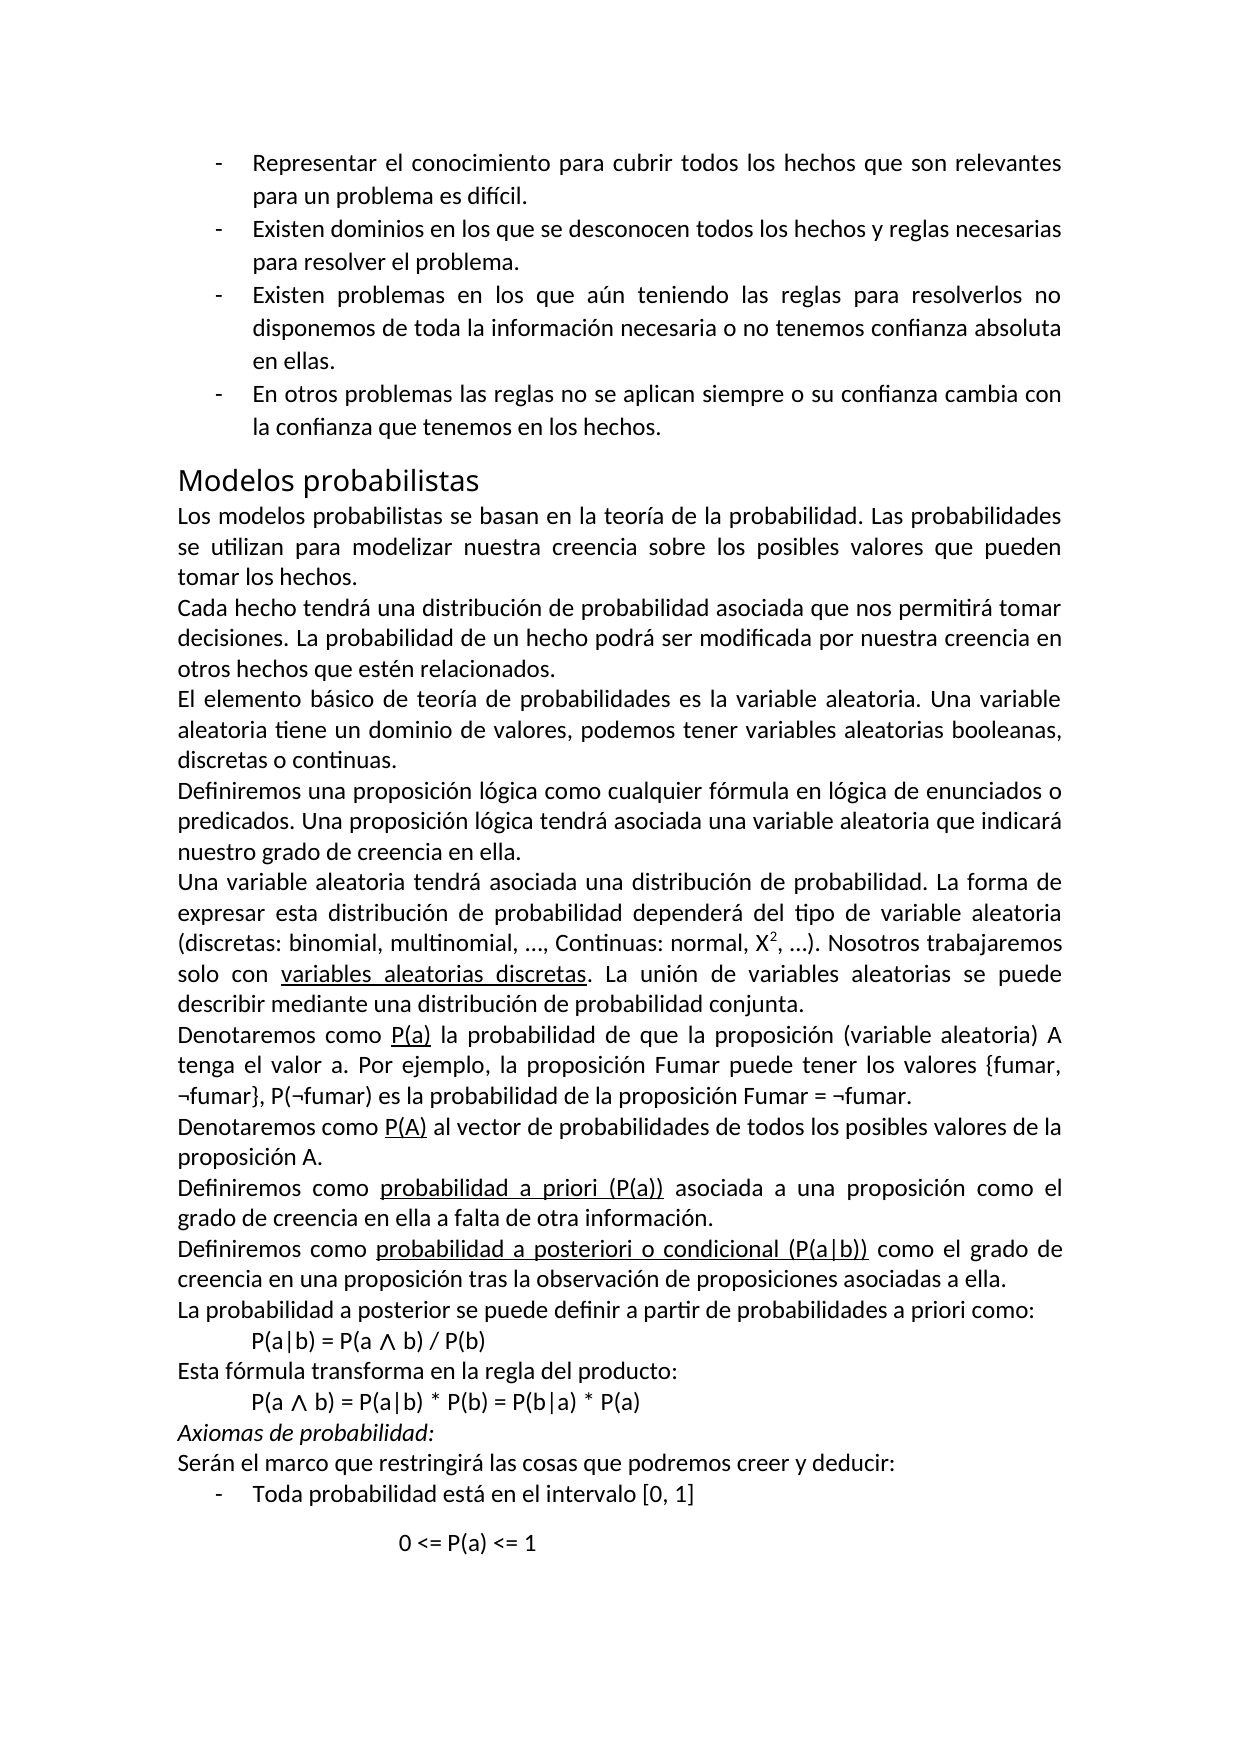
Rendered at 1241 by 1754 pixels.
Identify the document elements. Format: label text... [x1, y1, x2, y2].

text Axiomas de probabilidad: [177, 1417, 1063, 1447]
text Definiremos como probabilidad a posteriori o condicional (P(a|b)) como el grado de creencia en una proposición tras la observación de proposiciones asociadas a ella. [177, 1233, 1063, 1294]
list En otros problemas las reglas no se aplican siempre o su confianza cambia con la confianza que tenemos en los hechos. [215, 378, 1063, 441]
text Definiremos una proposición lógica como cualquier fórmula en lógica de enunciados o predicados. Una proposición lógica tendrá asociada una variable aleatoria que indicará nuestro grado de creencia en ella. [177, 775, 1063, 866]
list Toda probabilidad está en el intervalo [0, 1] [215, 1478, 1063, 1508]
list Existen problemas en los que aún teniendo las reglas para resolverlos no disponemos de toda la información necesaria o no tenemos confianza absoluta en ellas. [215, 279, 1063, 376]
text El elemento básico de teoría de probabilidades es la variable aleatoria. Una variable aleatoria tiene un dominio de valores, podemos tener variables aleatorias booleanas, discretas o continuas. [177, 683, 1063, 775]
text Denotaremos como P(A) al vector de probabilidades de todos los posibles valores de la proposición A. [177, 1111, 1063, 1172]
text P(a|b) = P(a ∧ b) / P(b) [177, 1324, 1063, 1355]
text Los modelos probabilistas se basan en la teoría de la probabilidad. Las probabilidades se utilizan para modelizar nuestra creencia sobre los posibles valores que pueden tomar los hechos. [177, 500, 1063, 592]
text La probabilidad a posterior se puede definir a partir de probabilidades a priori como: [177, 1294, 1063, 1324]
text Cada hecho tendrá una distribución de probabilidad asociada que nos permitirá tomar decisiones. La probabilidad de un hecho podrá ser modificada por nuestra creencia en otros hechos que estén relacionados. [177, 592, 1063, 683]
list Existen dominios en los que se desconocen todos los hechos y reglas necesarias para resolver el problema. [215, 213, 1063, 277]
text 0 <= P(a) <= 1 [326, 1527, 1063, 1558]
text Modelos probabilistas [177, 461, 1063, 500]
text Denotaremos como P(a) la probabilidad de que la proposición (variable aleatoria) A tenga el valor a. Por ejemplo, la proposición Fumar puede tener los valores {fumar, ¬fumar}, P(¬fumar) es la probabilidad de la proposición Fumar = ¬fumar. [177, 1019, 1063, 1111]
text Definiremos como probabilidad a priori (P(a)) asociada a una proposición como el grado de creencia en ella a falta de otra información. [177, 1172, 1063, 1233]
text Serán el marco que restringirá las cosas que podremos creer y deducir: [177, 1447, 1063, 1478]
text Esta fórmula transforma en la regla del producto: [177, 1355, 1063, 1386]
text P(a ∧ b) = P(a|b) * P(b) = P(b|a) * P(a) [177, 1386, 1063, 1417]
text Una variable aleatoria tendrá asociada una distribución de probabilidad. La forma de expresar esta distribución de probabilidad dependerá del tipo de variable aleatoria (discretas: binomial, multinomial, …, Continuas: normal, X2, …). Nosotros trabajaremos solo con variables aleatorias discretas. La unión de variables aleatorias se puede describir mediante una distribución de probabilidad conjunta. [177, 866, 1063, 1019]
list Representar el conocimiento para cubrir todos los hechos que son relevantes para un problema es difícil. [215, 148, 1063, 211]
